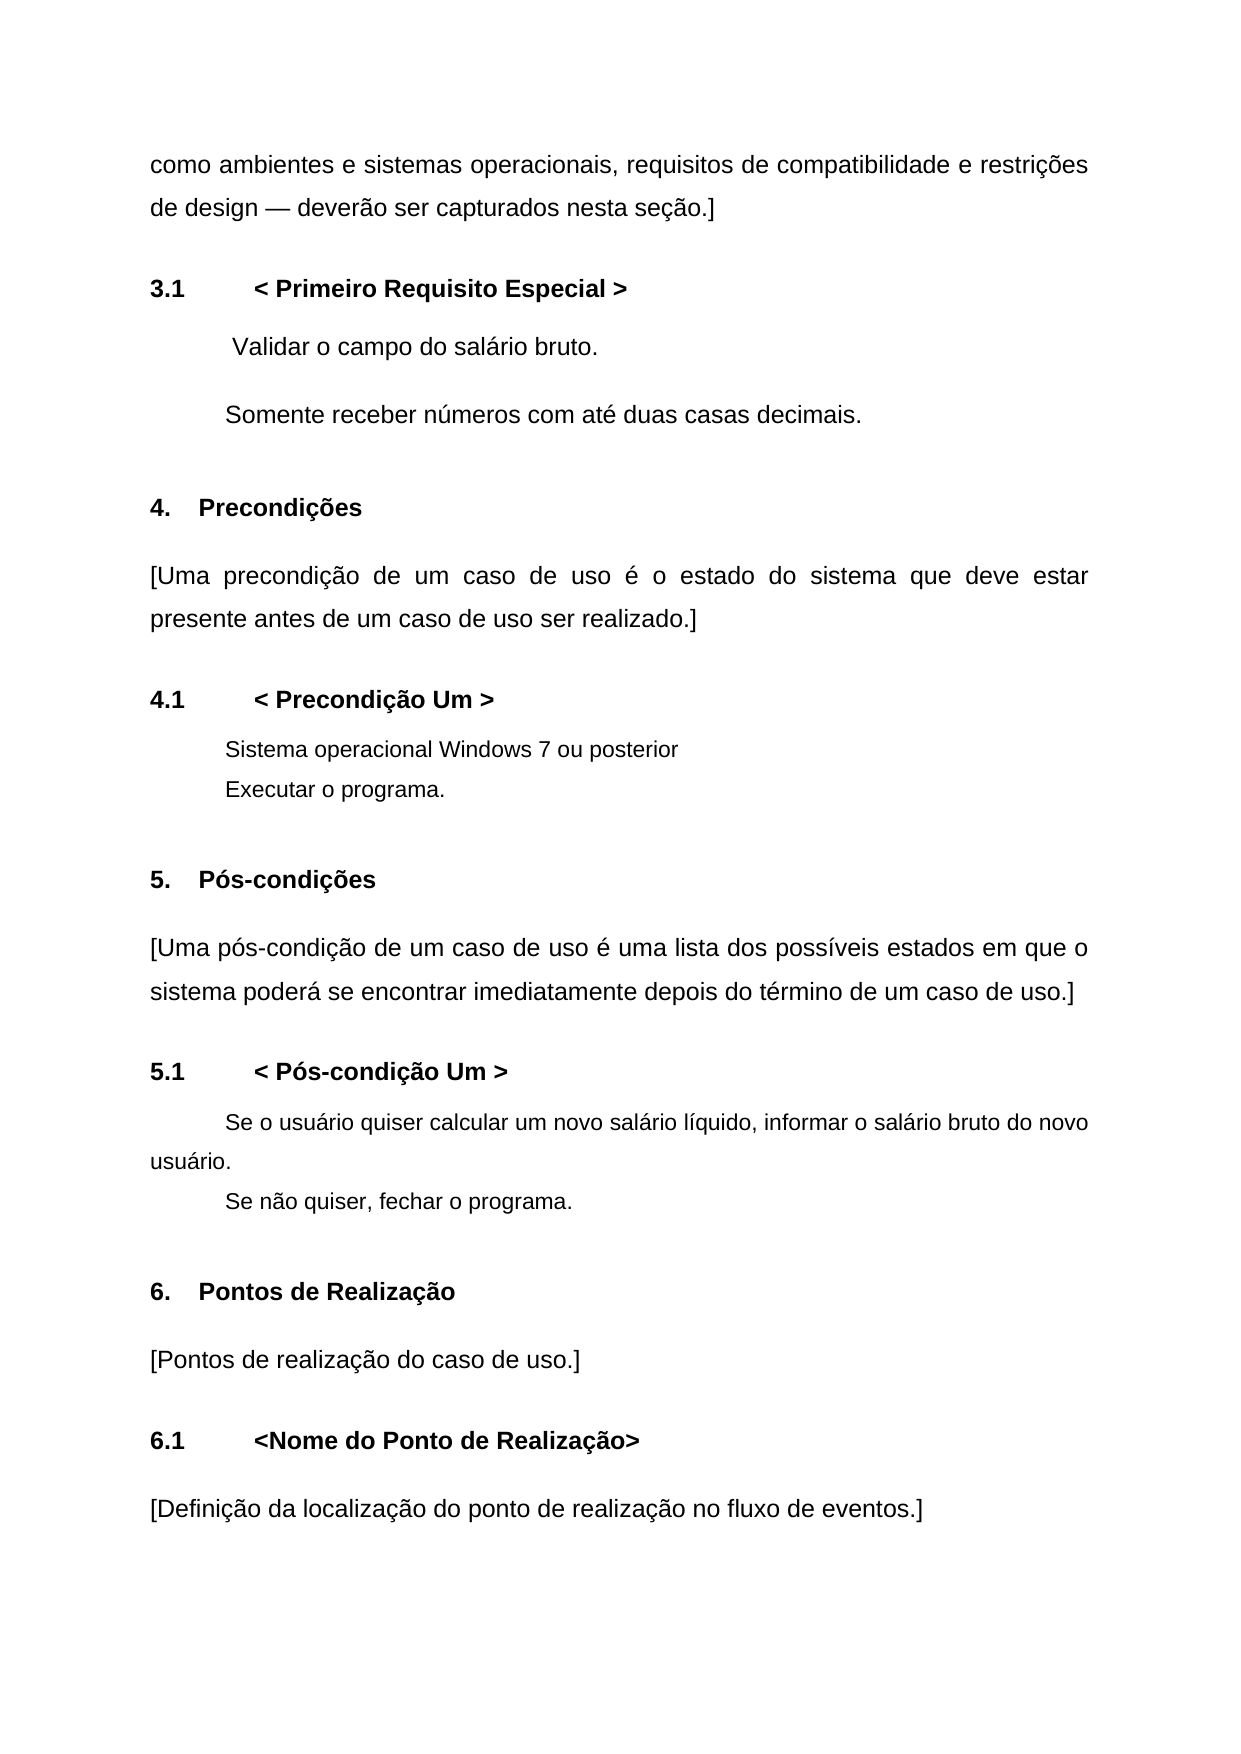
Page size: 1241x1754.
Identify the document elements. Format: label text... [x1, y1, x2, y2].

text Somente receber números com até duas casas decimais. [150, 400, 1090, 429]
subtitle 4.1 < Precondição Um > [150, 685, 1090, 714]
text [Definição da localização do ponto de realização no fluxo de eventos.] [150, 1494, 1090, 1523]
text Validar o campo do salário bruto. [150, 332, 1090, 361]
subtitle 4. Precondições [150, 493, 1090, 522]
subtitle 5.1 < Pós-condição Um > [150, 1057, 1090, 1086]
text [Uma precondição de um caso de uso é o estado do sistema que deve estar presente antes de um caso de uso ser realizado.] [150, 561, 1090, 633]
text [150, 150, 1090, 222]
text Sistema operacional Windows 7 ou posterior [150, 736, 1090, 763]
text [Pontos de realização do caso de uso.] [150, 1345, 1090, 1374]
subtitle 6.1 <Nome do Ponto de Realização> [150, 1426, 1090, 1454]
subtitle 3.1 < Primeiro Requisito Especial > [150, 274, 1090, 302]
text Se não quiser, fechar o programa. [150, 1188, 1090, 1214]
subtitle 6. Pontos de Realização [150, 1277, 1090, 1306]
text [Uma pós-condição de um caso de uso é uma lista dos possíveis estados em que o sistema poderá se encontrar imediatamente depois do término de um caso de uso.] [150, 933, 1090, 1005]
text Executar o programa. [150, 776, 1090, 802]
subtitle 5. Pós-condições [150, 865, 1090, 894]
text Se o usuário quiser calcular um novo salário líquido, informar o salário bruto do novo usuário. [150, 1109, 1090, 1174]
